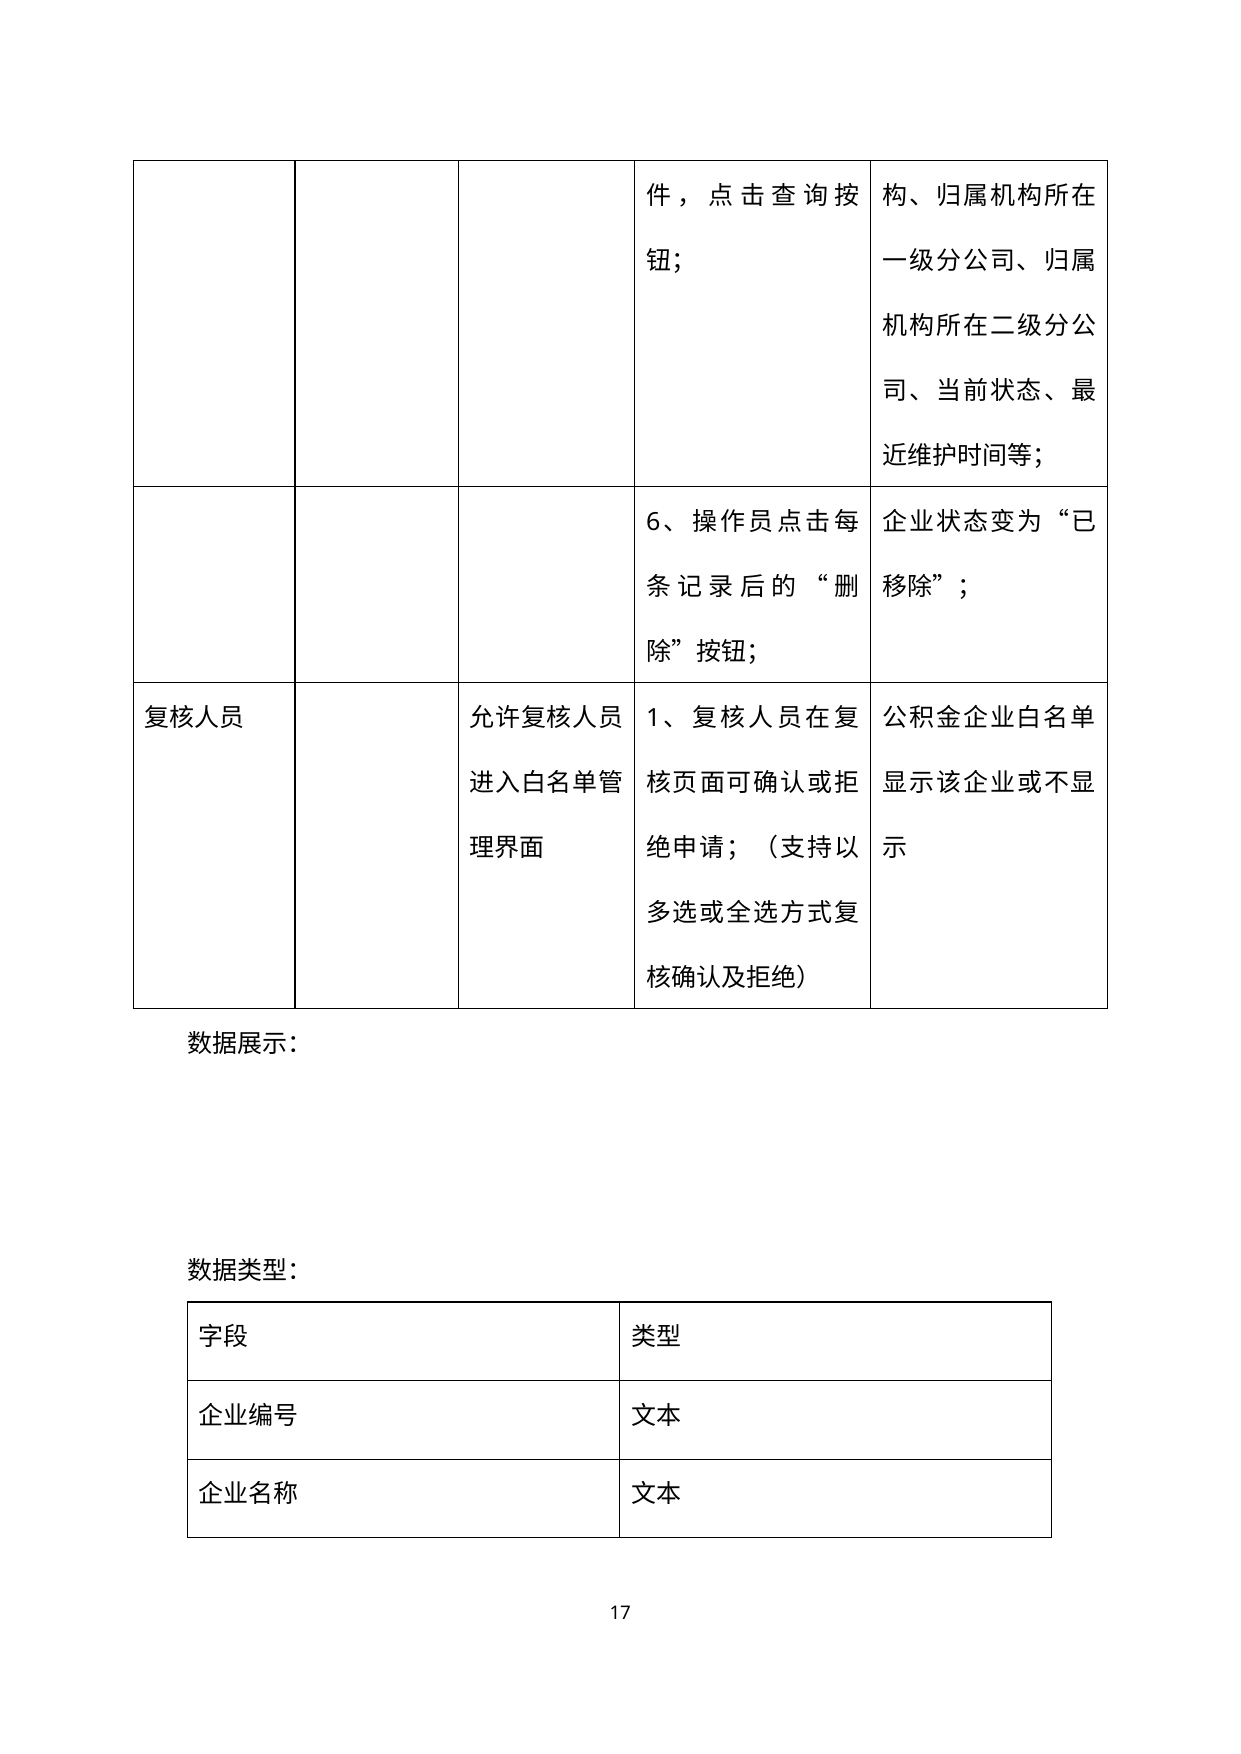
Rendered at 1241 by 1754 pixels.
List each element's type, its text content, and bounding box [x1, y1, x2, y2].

table_cell [459, 487, 634, 682]
table_cell 企业编号 [188, 1381, 619, 1458]
table_header 类型 [620, 1303, 1051, 1380]
table_cell [134, 161, 294, 486]
table_cell [459, 161, 634, 486]
table_cell [296, 683, 458, 1008]
table_cell 企业状态变为“已移除”； [871, 487, 1107, 682]
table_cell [635, 161, 870, 486]
text 数据展示： [187, 1009, 1053, 1074]
table_cell 文本 [620, 1460, 1051, 1537]
text 数据类型： [187, 1236, 1053, 1301]
table_cell [296, 487, 458, 682]
table_cell [134, 487, 294, 682]
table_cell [871, 161, 1107, 486]
table_cell 企业名称 [188, 1460, 619, 1537]
table_cell 复核人员 [134, 683, 294, 1008]
table_header 字段 [188, 1303, 619, 1380]
table_cell 文本 [620, 1381, 1051, 1458]
table_cell 6、操作员点击每条记录后的“删除”按钮； [635, 487, 870, 682]
table_cell 公积金企业白名单显示该企业或不显示 [871, 683, 1107, 1008]
table_cell [296, 161, 458, 486]
table_cell 允许复核人员进入白名单管理界面 [459, 683, 634, 1008]
table_cell 1、复核人员在复核页面可确认或拒绝申请；（支持以多选或全选方式复核确认及拒绝） [635, 683, 870, 1008]
